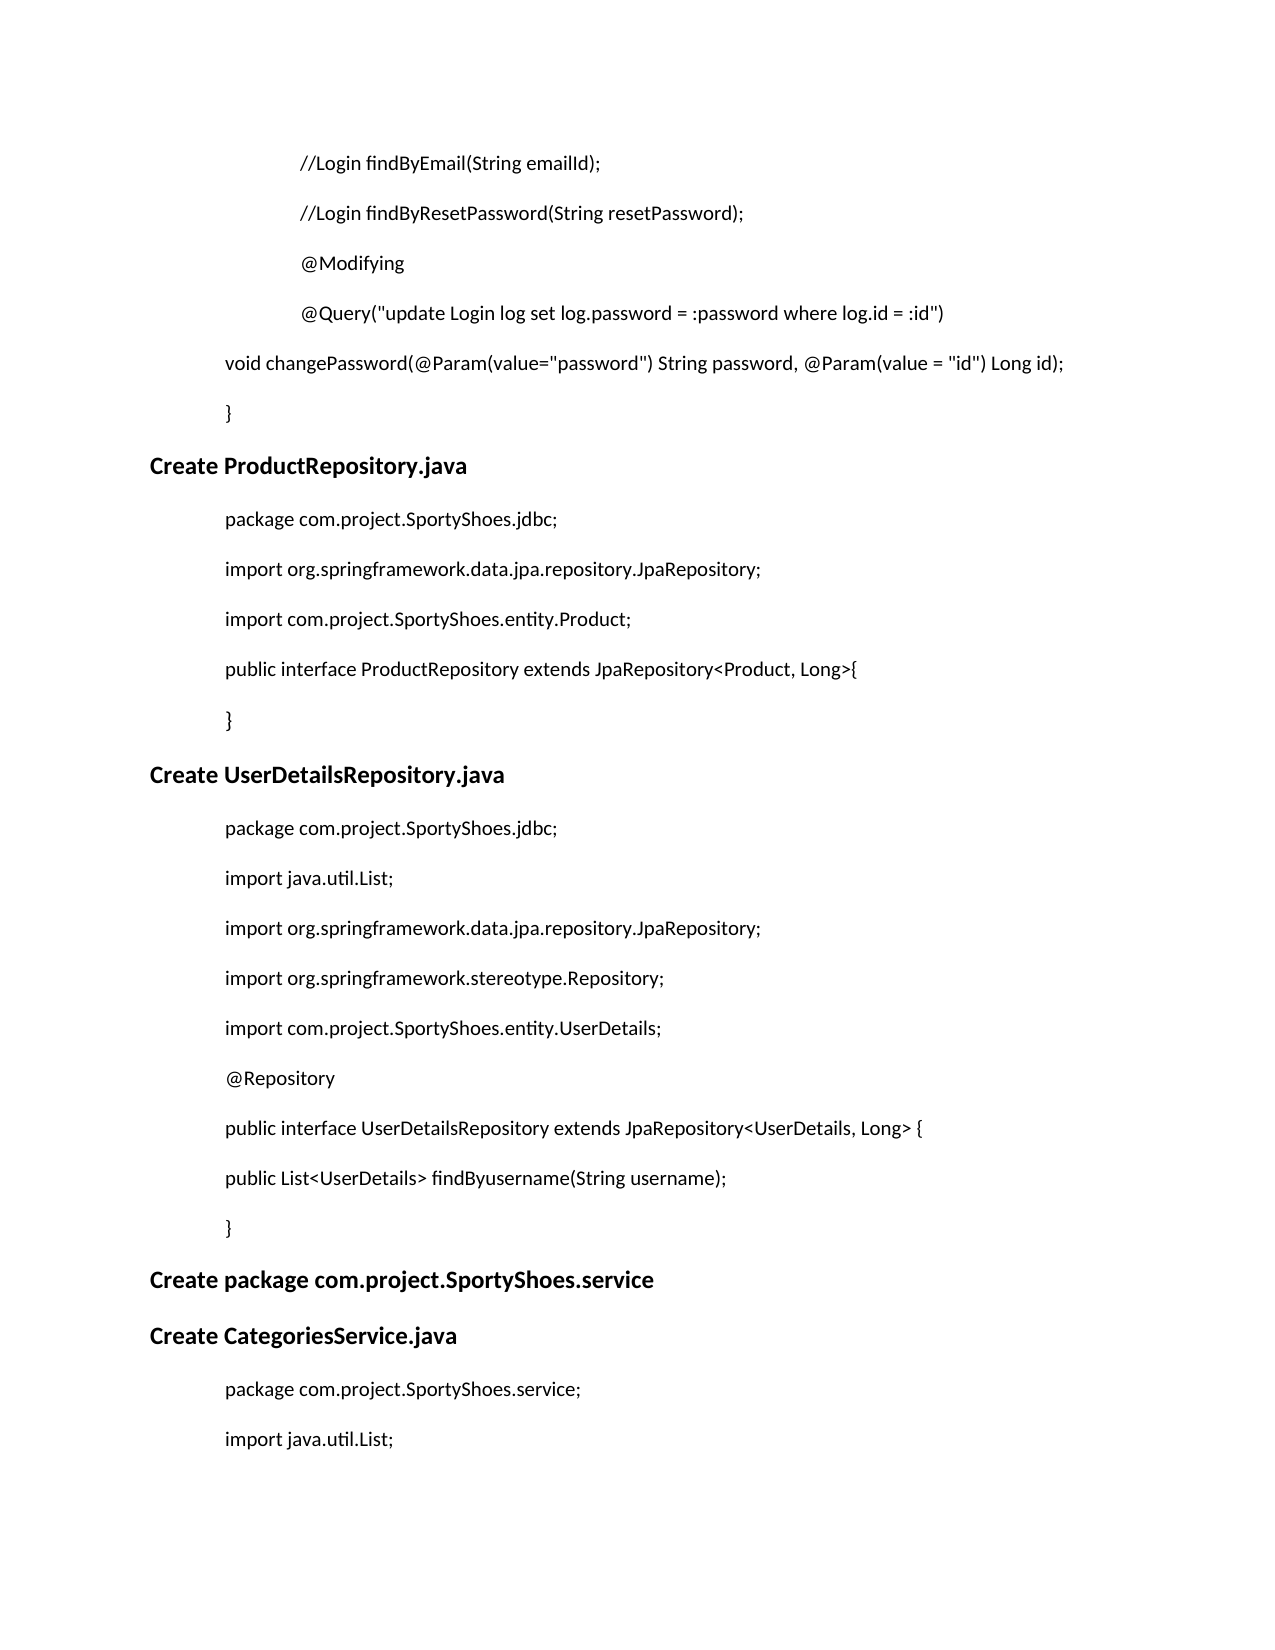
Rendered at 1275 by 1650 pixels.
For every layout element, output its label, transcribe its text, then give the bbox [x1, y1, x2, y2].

text import java.util.List; [225, 865, 1125, 890]
text import org.springframework.data.jpa.repository.JpaRepository; [225, 556, 1125, 581]
text Create ProductRepository.java [150, 450, 1125, 481]
text void changePassword(@Param(value="password") String password, @Param(value = "id") Long id); [225, 350, 1125, 375]
text import java.util.List; [225, 1426, 1125, 1452]
text package com.project.SportyShoes.jdbc; [225, 815, 1125, 840]
text //Login findByEmail(String emailId); [225, 150, 1125, 175]
text package com.project.SportyShoes.jdbc; [225, 506, 1125, 531]
text Create UserDetailsRepository.java [150, 759, 1125, 789]
text public interface UserDetailsRepository extends JpaRepository<UserDetails, Long> { [225, 1115, 1125, 1140]
text import org.springframework.data.jpa.repository.JpaRepository; [225, 915, 1125, 940]
text //Login findByResetPassword(String resetPassword); [225, 200, 1125, 225]
text @Query("update Login log set log.password = :password where log.id = :id") [225, 300, 1125, 325]
text package com.project.SportyShoes.service; [225, 1376, 1125, 1402]
text import com.project.SportyShoes.entity.Product; [225, 606, 1125, 631]
text } [225, 706, 1125, 734]
text @Repository [225, 1065, 1125, 1090]
text import org.springframework.stereotype.Repository; [225, 965, 1125, 990]
text import com.project.SportyShoes.entity.UserDetails; [225, 1015, 1125, 1040]
text } [225, 400, 1125, 425]
text public interface ProductRepository extends JpaRepository<Product, Long>{ [225, 656, 1125, 681]
text @Modifying [225, 250, 1125, 275]
text public List<UserDetails> findByusername(String username); [225, 1165, 1125, 1190]
text } [225, 1215, 1125, 1240]
text Create package com.project.SportyShoes.service [150, 1265, 1125, 1295]
text Create CategoriesService.java [150, 1321, 1125, 1351]
